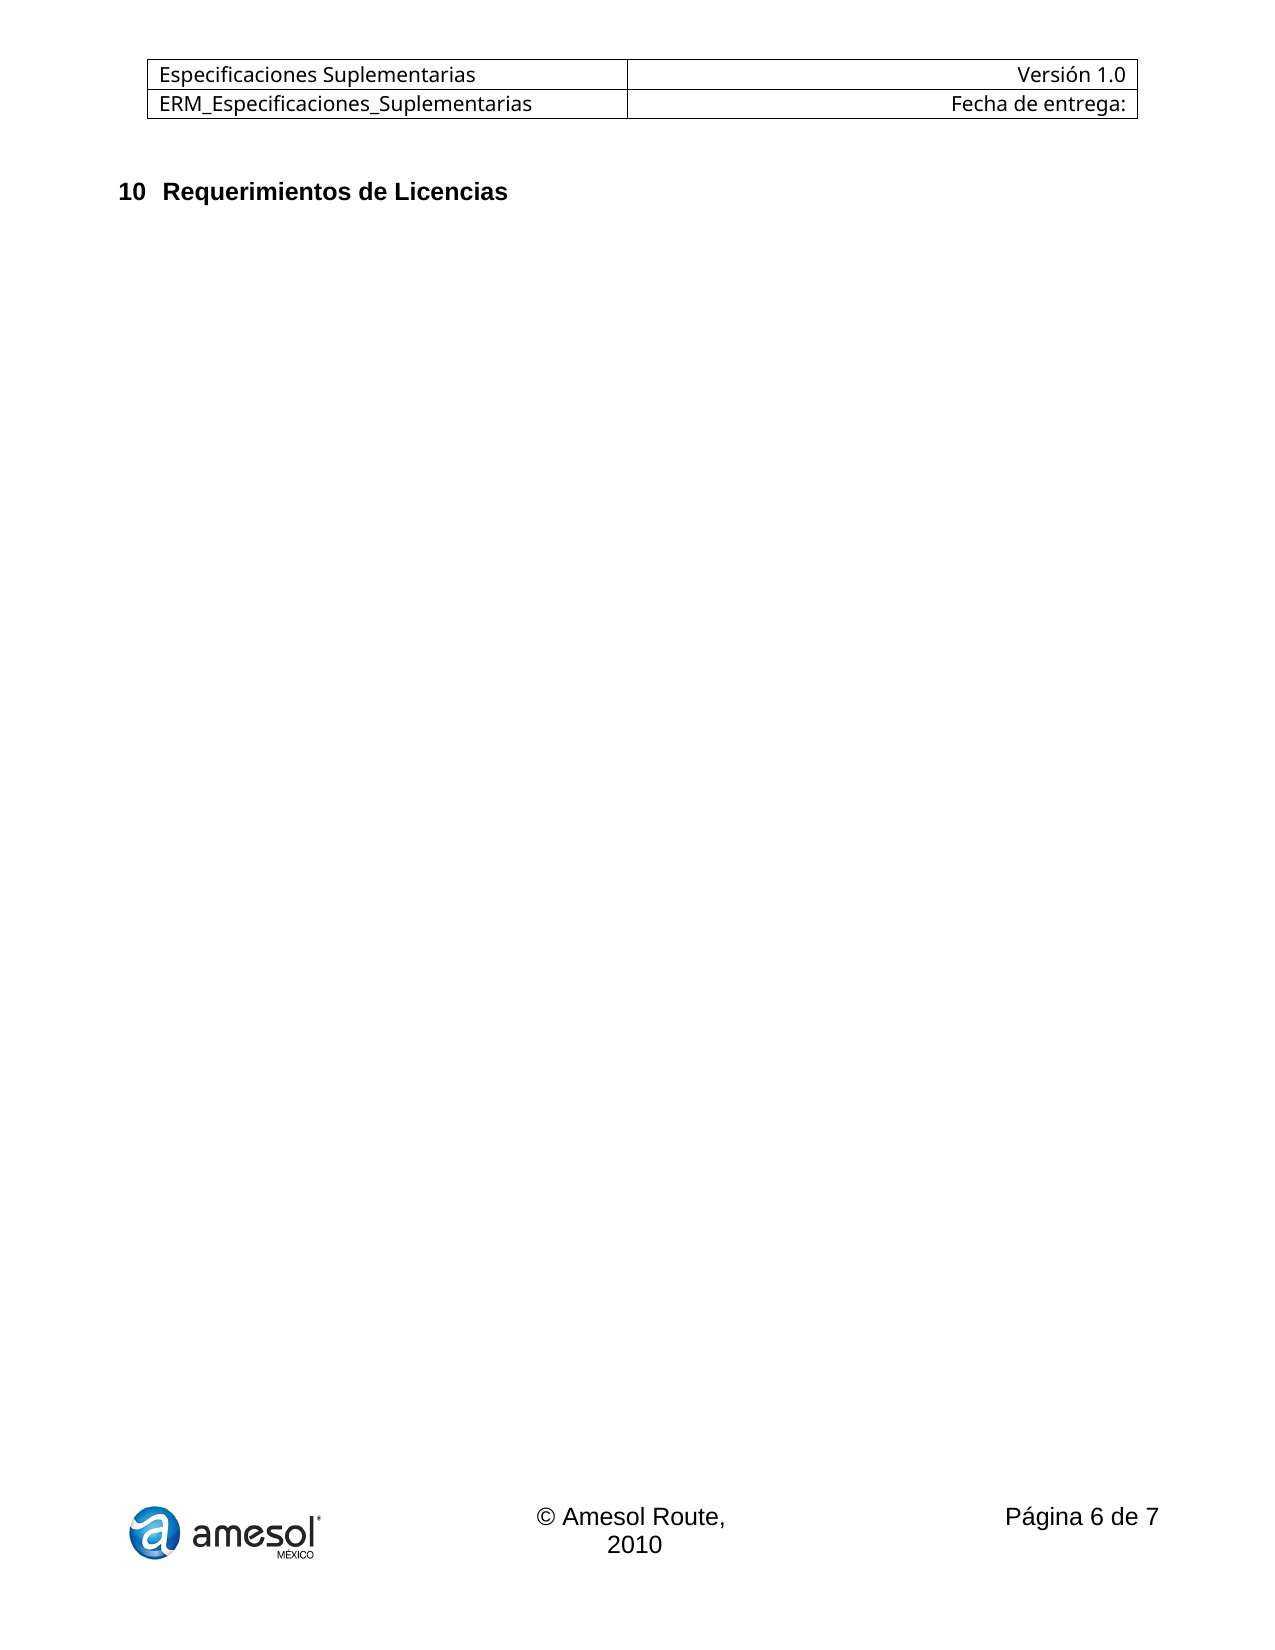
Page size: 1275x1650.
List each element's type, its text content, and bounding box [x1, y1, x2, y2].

subtitle Requerimientos de Licencias [118, 177, 1157, 205]
picture [118, 1501, 321, 1563]
